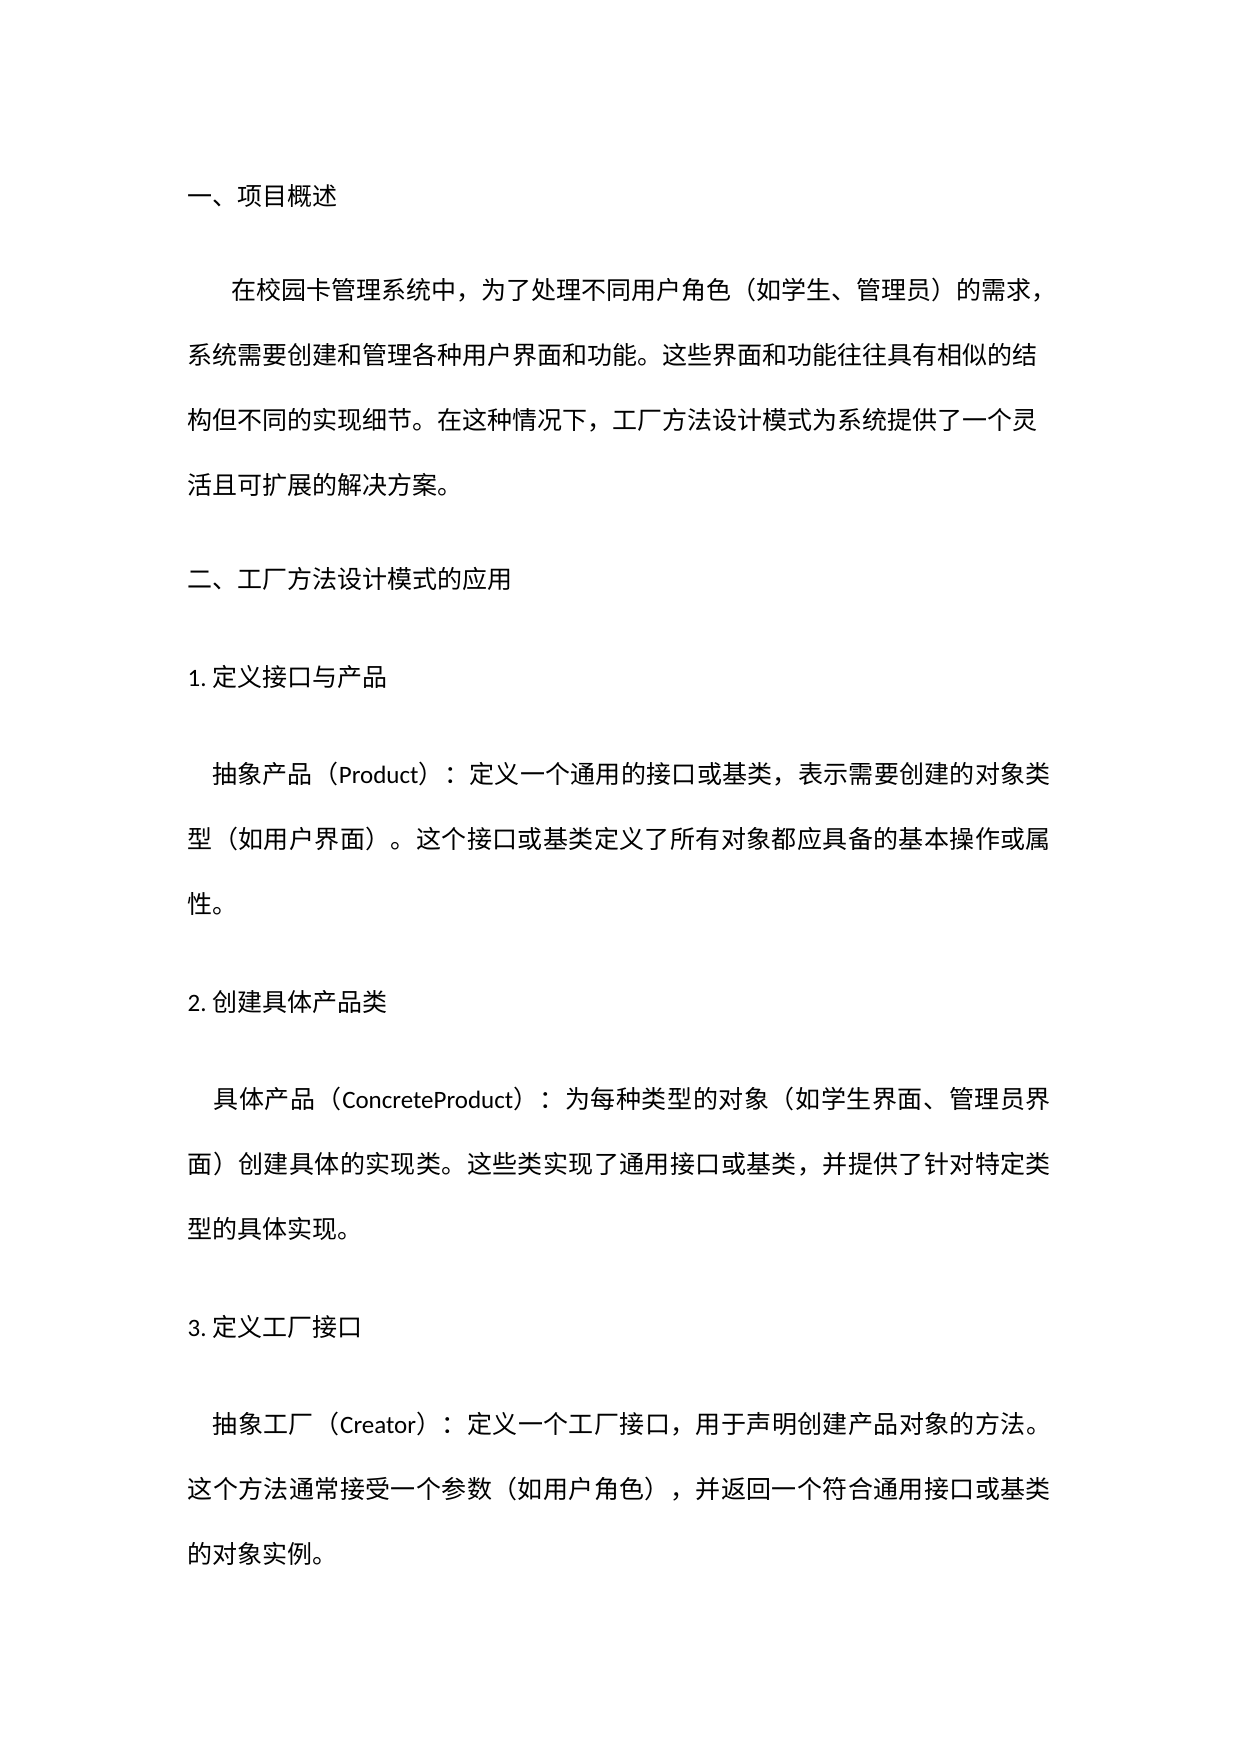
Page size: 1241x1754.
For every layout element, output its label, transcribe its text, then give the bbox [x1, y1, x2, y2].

text 一、项目概述 [187, 162, 1053, 227]
text 具体产品（ConcreteProduct）：为每种类型的对象（如学生界面、管理员界面）创建具体的实现类。这些类实现了通用接口或基类，并提供了针对特定类型的具体实现。 [187, 1065, 1053, 1260]
text 3. 定义工厂接口 [187, 1293, 1053, 1358]
text 2. 创建具体产品类 [187, 968, 1053, 1033]
text 抽象产品（Product）：定义一个通用的接口或基类，表示需要创建的对象类型（如用户界面）。这个接口或基类定义了所有对象都应具备的基本操作或属性。 [187, 740, 1053, 935]
text 1. 定义接口与产品 [187, 643, 1053, 708]
text 抽象工厂（Creator）：定义一个工厂接口，用于声明创建产品对象的方法。这个方法通常接受一个参数（如用户角色），并返回一个符合通用接口或基类的对象实例。 [187, 1390, 1053, 1585]
text 在校园卡管理系统中，为了处理不同用户角色（如学生、管理员）的需求，系统需要创建和管理各种用户界面和功能。这些界面和功能往往具有相似的结构但不同的实现细节。在这种情况下，工厂方法设计模式为系统提供了一个灵活且可扩展的解决方案。 [187, 256, 1053, 516]
text 二、工厂方法设计模式的应用 [187, 545, 1053, 610]
